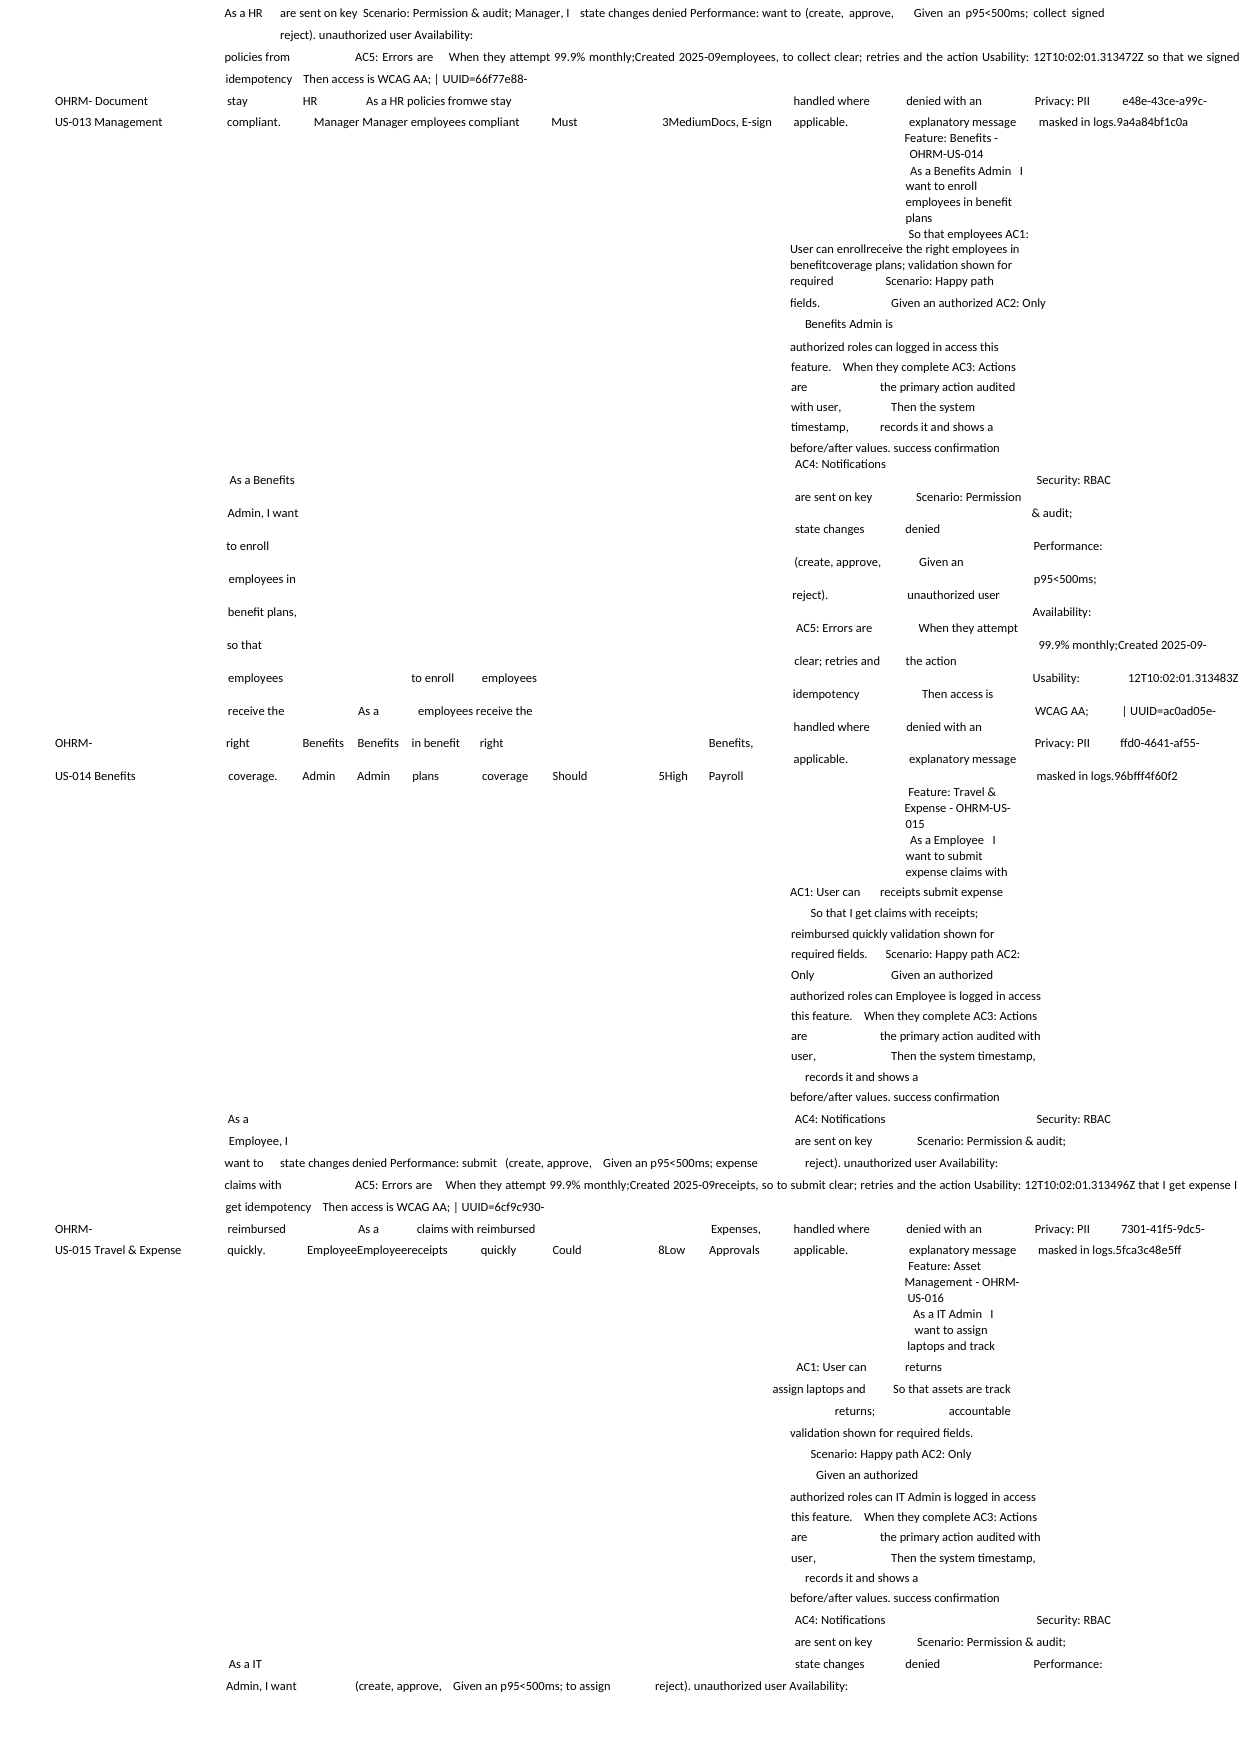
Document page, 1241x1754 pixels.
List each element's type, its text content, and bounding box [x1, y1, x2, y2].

text OHRM- reimbursed As a claims with reimbursed Expenses, handled where denied with an Privacy: PII 7301-41f5-9dc5- [55, 1221, 1239, 1236]
text authorized roles can IT Admin is logged in access this feature. When they complete AC3: Actions are the primary action audited with user, Then the system timestamp, records it and shows a [790, 1489, 1042, 1585]
text AC1: User can receipts submit expense So that I get claims with receipts; reimbursed quickly validation shown for required fields. Scenario: Happy path AC2: Only Given an authorized [790, 884, 1030, 982]
text As a AC4: Notifications Security: RBAC [55, 1111, 1239, 1126]
text are sent on key Scenario: Permission & audit; [55, 1634, 1239, 1649]
text (create, approve, Given an [55, 554, 1239, 570]
text idempotency Then access is [55, 686, 1239, 702]
text are sent on key Scenario: Permission [55, 489, 1239, 504]
text 015 [778, 816, 1052, 832]
text to enroll Performance: [55, 538, 1239, 553]
text US-014 Benefits coverage. Admin Admin plans coverage Should 5High Payroll masked in logs.96bfff4f60f2 [55, 768, 1239, 783]
text Feature: Asset [778, 1258, 1111, 1274]
text employees in p95<500ms; [55, 571, 1239, 586]
text claims with AC5: Errors are When they attempt 99.9% monthly;Created 2025-09receipts, so to submit clear; retries and the action Usability: 12T10:02:01.313496Z that I get expense I get idempotency Then access is WCAG AA; | UUID=6cf9c930- [224, 1177, 1240, 1214]
text validation shown for required fields. Scenario: Happy path AC2: Only Given an authorized [790, 1425, 1030, 1483]
text So that employees AC1: User can enrollreceive the right employees in benefitcoverage plans; validation shown for required Scenario: Happy path [790, 226, 1030, 288]
text AC4: Notifications Security: RBAC [55, 1612, 1239, 1627]
text Expense - OHRM-US- [904, 800, 1239, 816]
text benefit plans, Availability: [55, 604, 1239, 619]
text US-015 Travel & Expense quickly. EmployeeEmployeereceipts quickly Could 8Low Approvals applicable. explanatory message masked in logs.5fca3c48e5ff [55, 1242, 1239, 1258]
text before/after values. success confirmation [790, 1591, 1239, 1606]
text As a Employee I want to submit expense claims with [904, 832, 1015, 879]
text Admin, I want & audit; [55, 505, 1239, 521]
text state changes denied [55, 522, 1239, 537]
text As a Benefits Admin I want to enroll employees in benefit plans [904, 163, 1026, 225]
text As a HR are sent on key Scenario: Permission & audit; Manager, I state changes denied Performance: want to (create, approve, Given an p95<500ms; collect signed reject). unauthorized user Availability: [224, 5, 1105, 43]
text applicable. explanatory message [55, 752, 1239, 767]
text fields. Given an authorized AC2: Only Benefits Admin is [790, 295, 1056, 332]
text receive the As a employees receive the WCAG AA; | UUID=ac0ad05e- [55, 703, 1239, 718]
text policies from AC5: Errors are When they attempt 99.9% monthly;Created 2025-09employees, to collect clear; retries and the action Usability: 12T10:02:01.313472Z so that we signed idempotency Then access is WCAG AA; | UUID=66f77e88- [224, 49, 1240, 86]
text US-016 [778, 1291, 1073, 1306]
text As a IT state changes denied Performance: [55, 1656, 1239, 1672]
text Employee, I are sent on key Scenario: Permission & audit; [55, 1133, 1239, 1148]
text assign laptops and So that assets are track returns; accountable [765, 1381, 1011, 1418]
text reject). unauthorized user [55, 587, 1239, 603]
text Admin, I want (create, approve, Given an p95<500ms; to assign reject). unauthorized user Availability: [226, 1678, 1110, 1694]
text employees to enroll employees Usability: 12T10:02:01.313483Z [55, 670, 1239, 685]
text As a IT Admin I want to assign laptops and track [903, 1307, 998, 1353]
text before/after values. success confirmation [790, 440, 1239, 456]
text authorized roles can logged in access this feature. When they complete AC3: Actions are the primary action audited with user, Then the system timestamp, records it and shows a [790, 339, 1030, 435]
text handled where denied with an [55, 719, 1239, 734]
text before/after values. success confirmation [790, 1089, 1239, 1105]
text AC4: Notifications [778, 456, 903, 472]
text US-013 Management compliant. Manager Manager employees compliant Must 3MediumDocs, E-sign applicable. explanatory message masked in logs.9a4a84bf1c0a [55, 114, 1239, 130]
text want to state changes denied Performance: submit (create, approve, Given an p95<500ms; expense reject). unauthorized user Availability: [224, 1155, 1105, 1171]
text As a Benefits Security: RBAC [55, 472, 1239, 488]
text Feature: Travel & [778, 784, 1126, 799]
text AC1: User can returns [55, 1359, 1239, 1374]
text Feature: Benefits - [904, 131, 1239, 146]
text clear; retries and the action [55, 653, 1239, 669]
text Management - OHRM- [904, 1274, 1239, 1290]
text OHRM-US-014 [778, 147, 1115, 162]
text AC5: Errors are When they attempt [55, 620, 1239, 636]
text OHRM- Document stay HR As a HR policies fromwe stay handled where denied with an Privacy: PII e48e-43ce-a99c- [55, 93, 1239, 108]
text authorized roles can Employee is logged in access this feature. When they complete AC3: Actions are the primary action audited with user, Then the system timestamp, records it and shows a [790, 988, 1042, 1084]
text OHRM- right Benefits Benefits in benefit right Benefits, Privacy: PII ffd0-4641-af55- [55, 736, 1239, 751]
text so that 99.9% monthly;Created 2025-09- [55, 637, 1239, 652]
